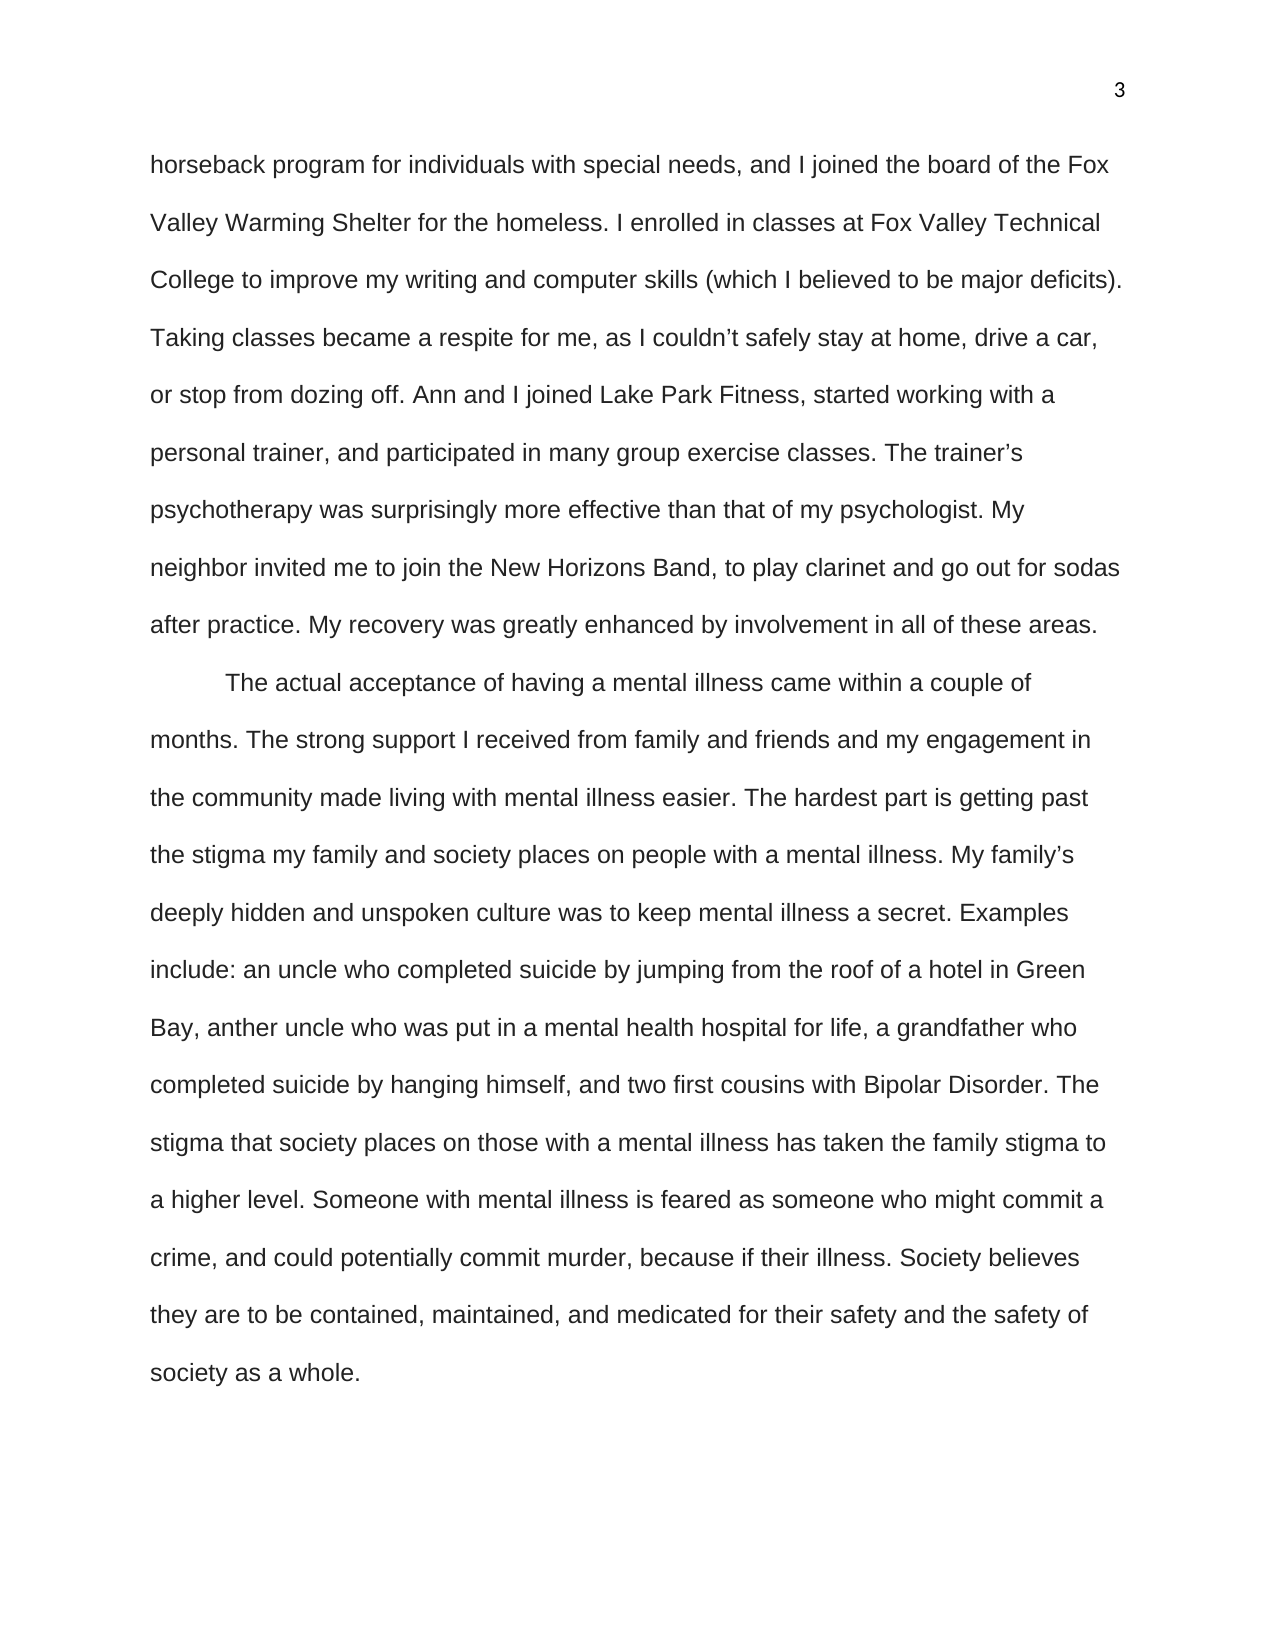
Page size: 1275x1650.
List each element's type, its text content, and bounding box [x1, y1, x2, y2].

text The actual acceptance of having a mental illness came within a couple of months. The strong support I received from family and friends and my engagement in the community made living with mental illness easier. The hardest part is getting past the stigma my family and society places on people with a mental illness. My family’s deeply hidden and unspoken culture was to keep mental illness a secret. Examples include: an uncle who completed suicide by jumping from the roof of a hotel in Green Bay, anther uncle who was put in a mental health hospital for life, a grandfather who completed suicide by hanging himself, and two first cousins with Bipolar Disorder. The stigma that society places on those with a mental illness has taken the family stigma to a higher level. Someone with mental illness is feared as someone who might commit a crime, and could potentially commit murder, because if their illness. Society believes they are to be contained, maintained, and medicated for their safety and the safety of society as a whole. [150, 667, 1125, 1386]
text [150, 150, 1125, 639]
